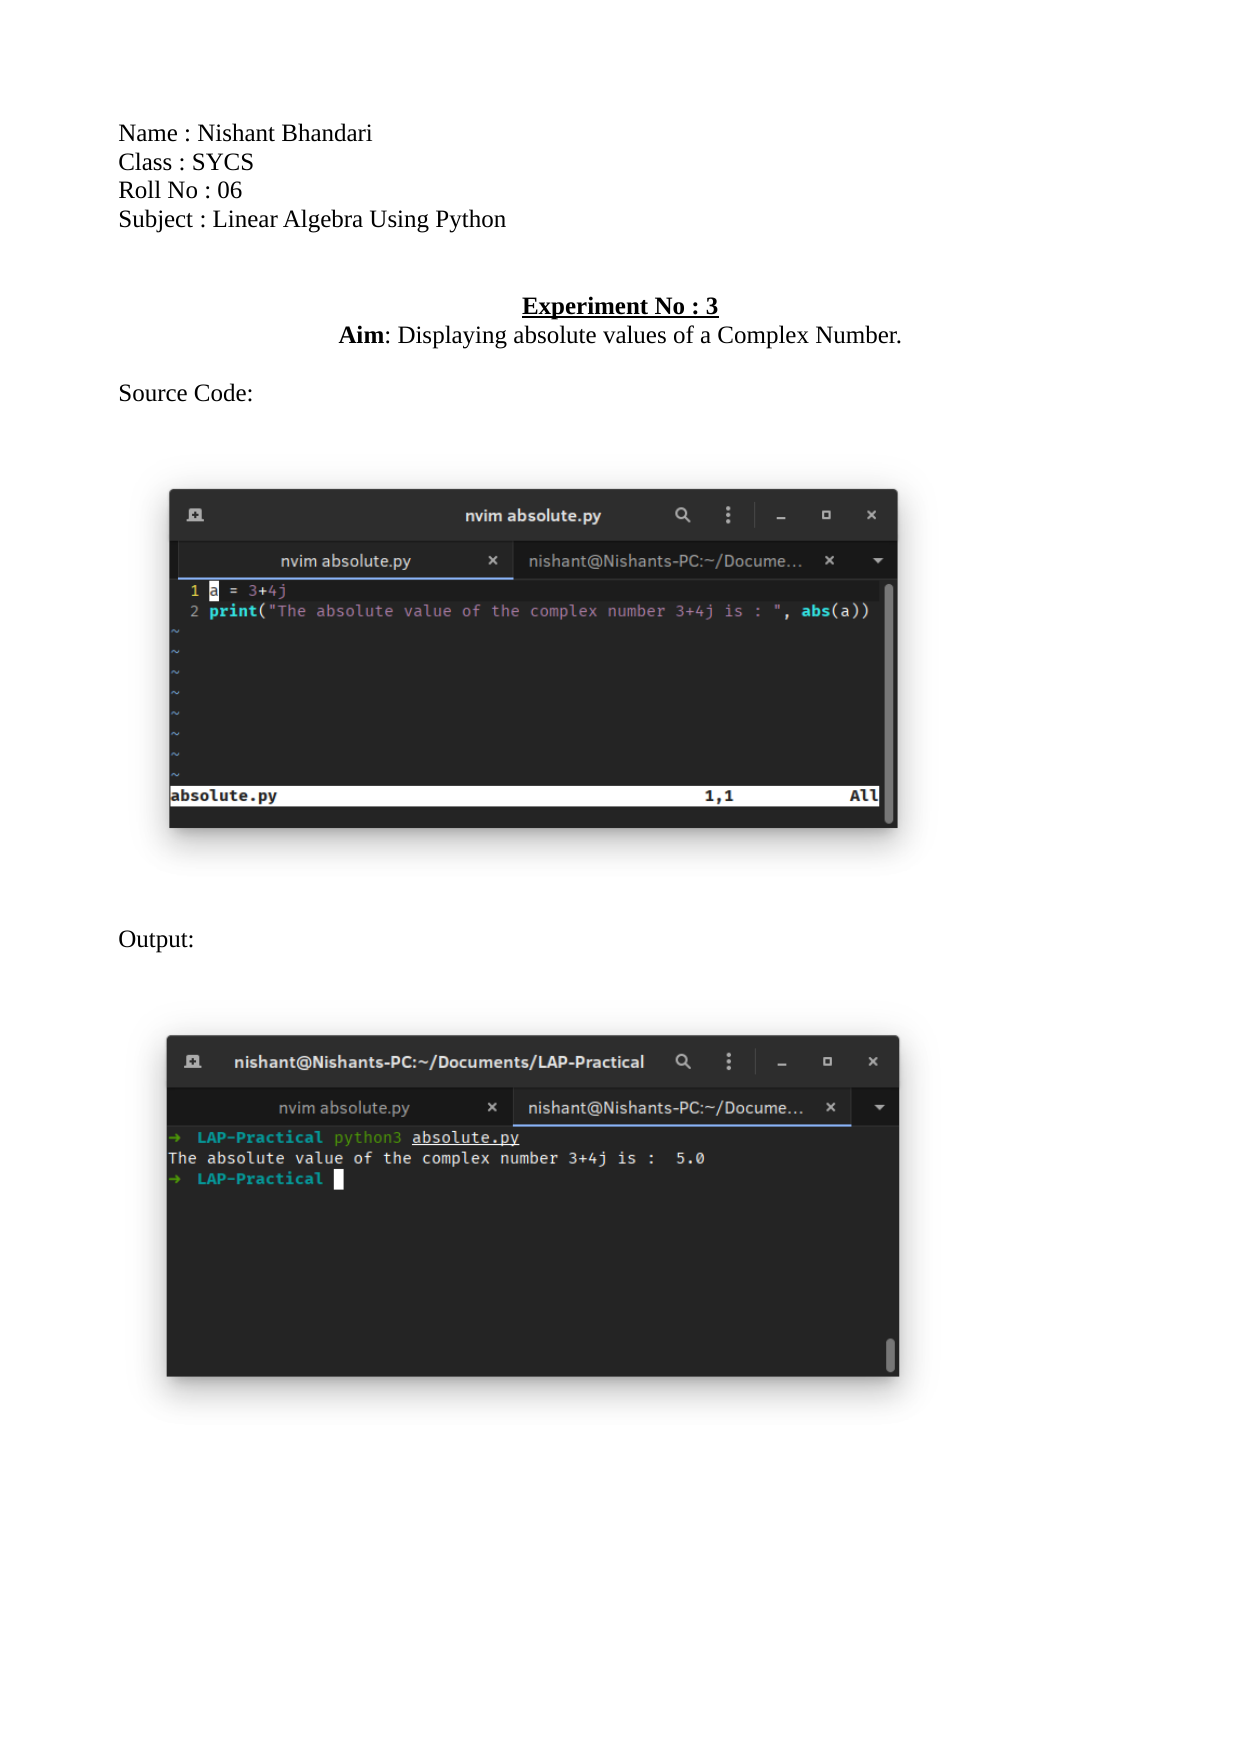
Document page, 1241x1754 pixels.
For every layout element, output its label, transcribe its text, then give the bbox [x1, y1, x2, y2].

picture [109, 435, 958, 895]
text Aim: Displaying absolute values of a Complex Number. [118, 320, 1122, 349]
text Experiment No : 3 [118, 291, 1122, 320]
text Output: [118, 924, 1122, 953]
text Source Code: [118, 378, 1122, 406]
picture [106, 981, 960, 1444]
